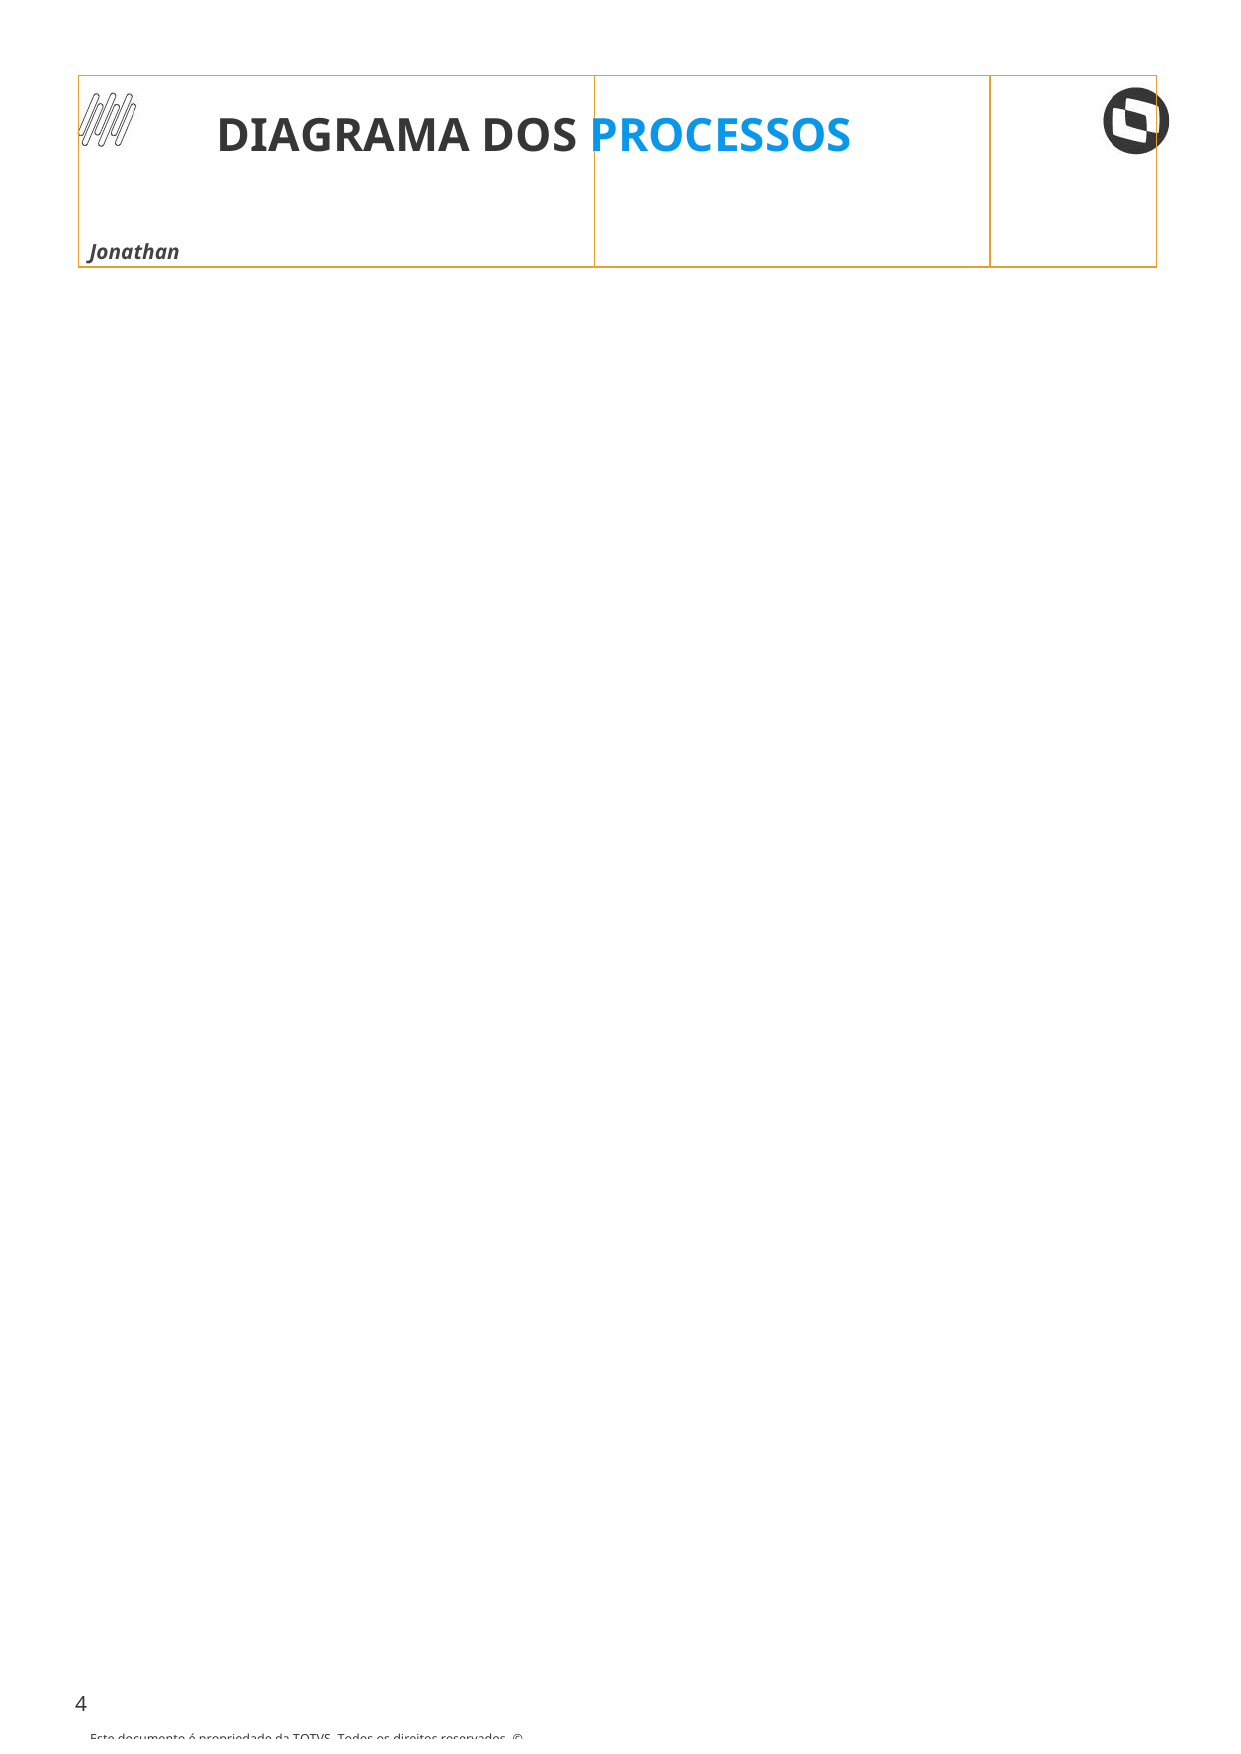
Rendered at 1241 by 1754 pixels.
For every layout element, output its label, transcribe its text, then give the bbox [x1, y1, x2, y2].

table_cell [595, 76, 989, 266]
table_cell [991, 76, 1156, 266]
picture [76, 43, 1170, 219]
table_cell Jonathan [79, 76, 594, 266]
